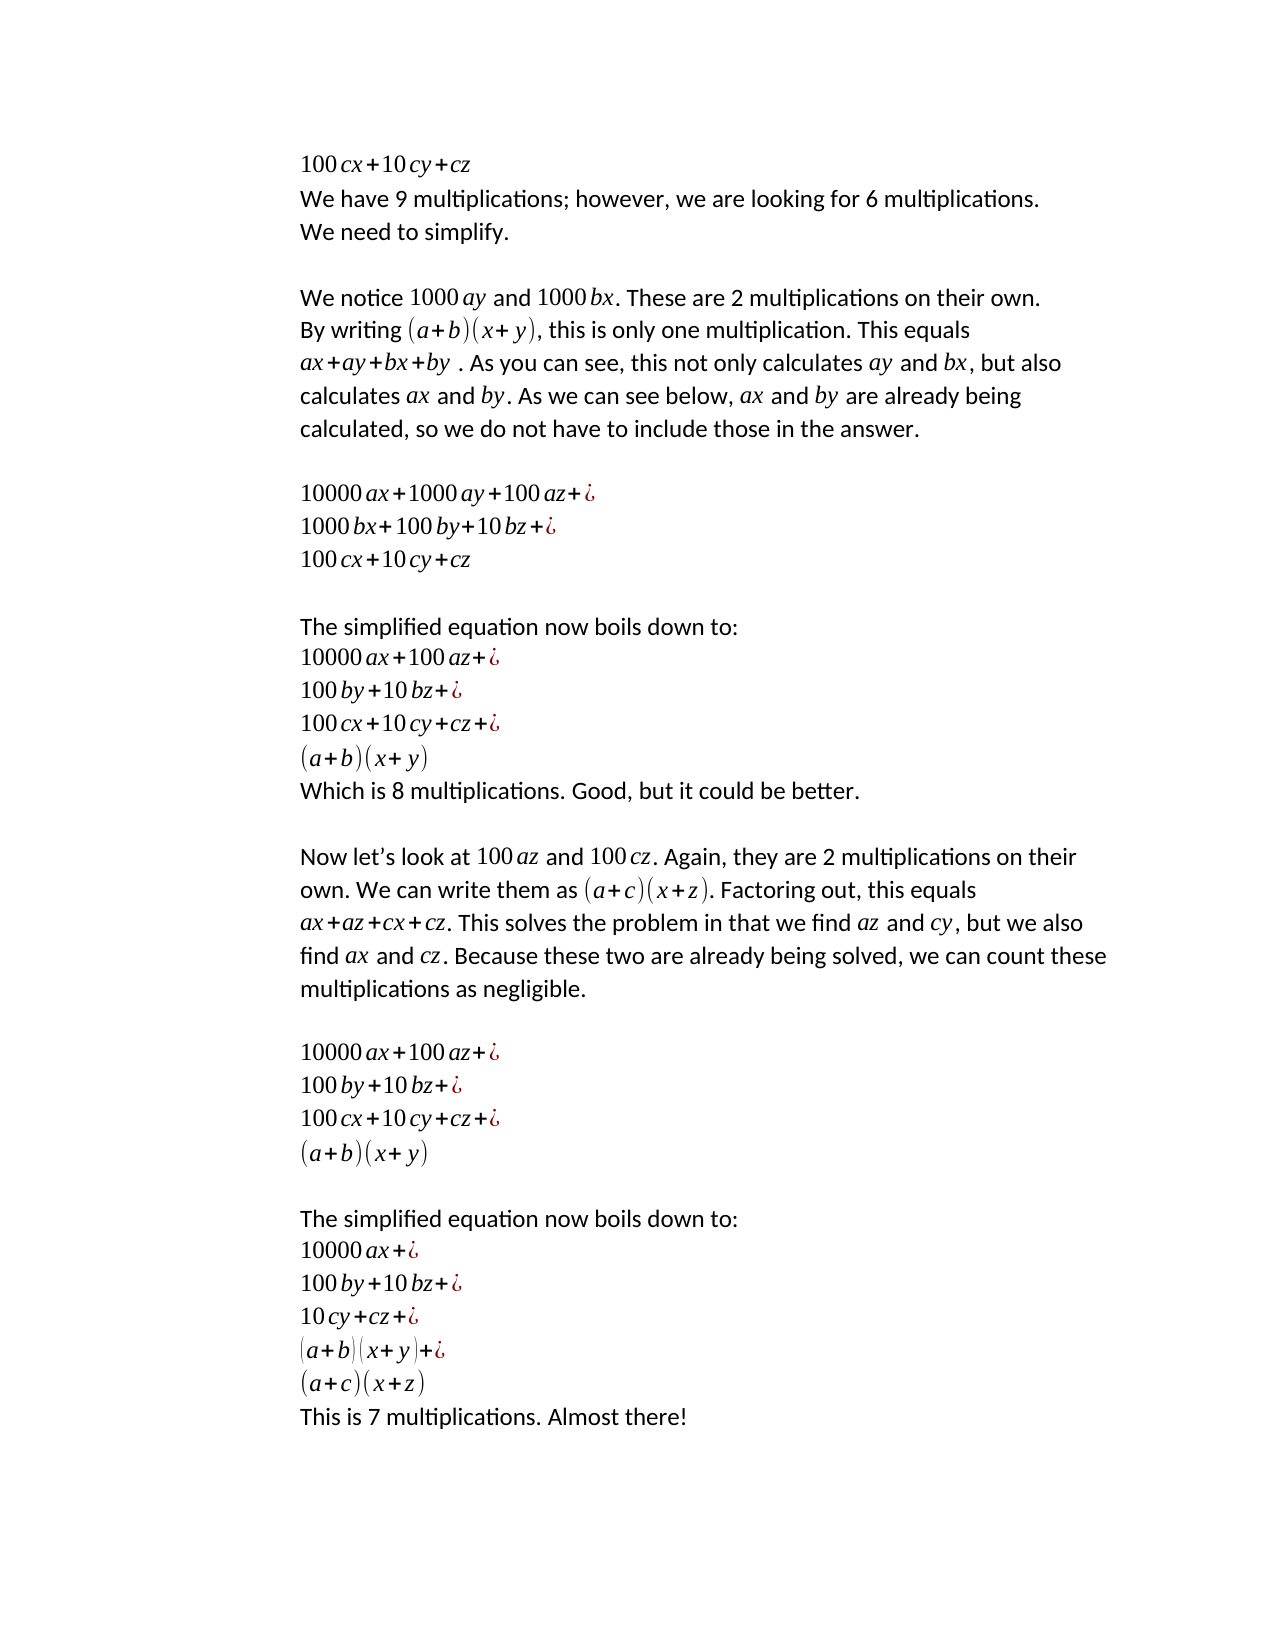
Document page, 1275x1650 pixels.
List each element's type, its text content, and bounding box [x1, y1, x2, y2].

text Now let’s look at and . Again, they are 2 multiplications on their own. We can write them as . Factoring out, this equals . This solves the problem in that we find and , but we also find and . Because these two are already being solved, we can count these multiplications as negligible. [300, 841, 1125, 1003]
text This is 7 multiplications. Almost there! [300, 1401, 1125, 1431]
text . As you can see, this not only calculates and , but also calculates and . As we can see below, and are already being calculated, so we do not have to include those in the answer. [300, 347, 1125, 444]
text Which is 8 multiplications. Good, but it could be better. [150, 775, 1125, 806]
text The simplified equation now boils down to: [150, 611, 1125, 641]
text By writing , this is only one multiplication. This equals [225, 314, 1125, 345]
text We notice and . These are 2 multiplications on their own. [225, 282, 1125, 312]
text We need to simplify. [150, 216, 1125, 246]
text The simplified equation now boils down to: [150, 1203, 1125, 1234]
text We have 9 multiplications; however, we are looking for 6 multiplications. [150, 183, 1125, 213]
